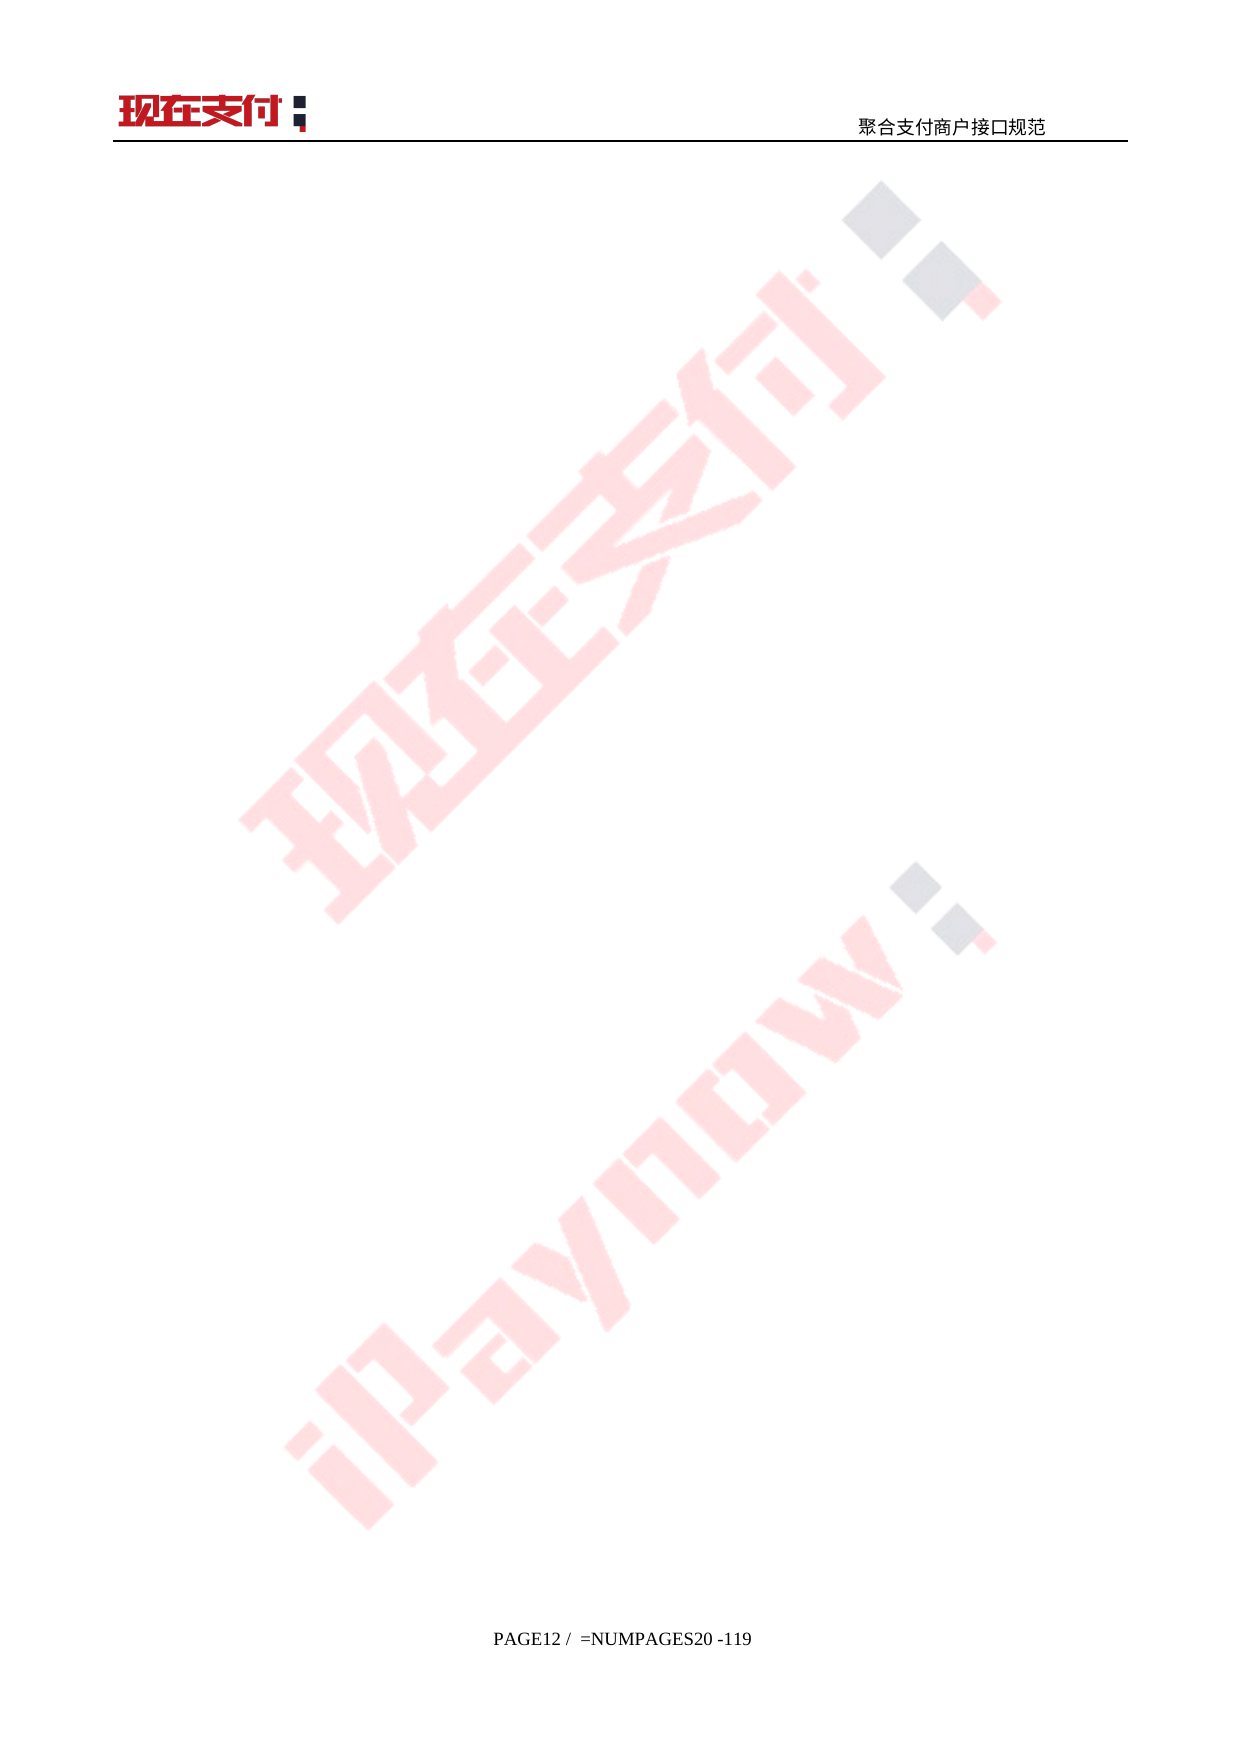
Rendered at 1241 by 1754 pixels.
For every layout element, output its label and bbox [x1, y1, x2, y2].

picture [112, 88, 311, 135]
